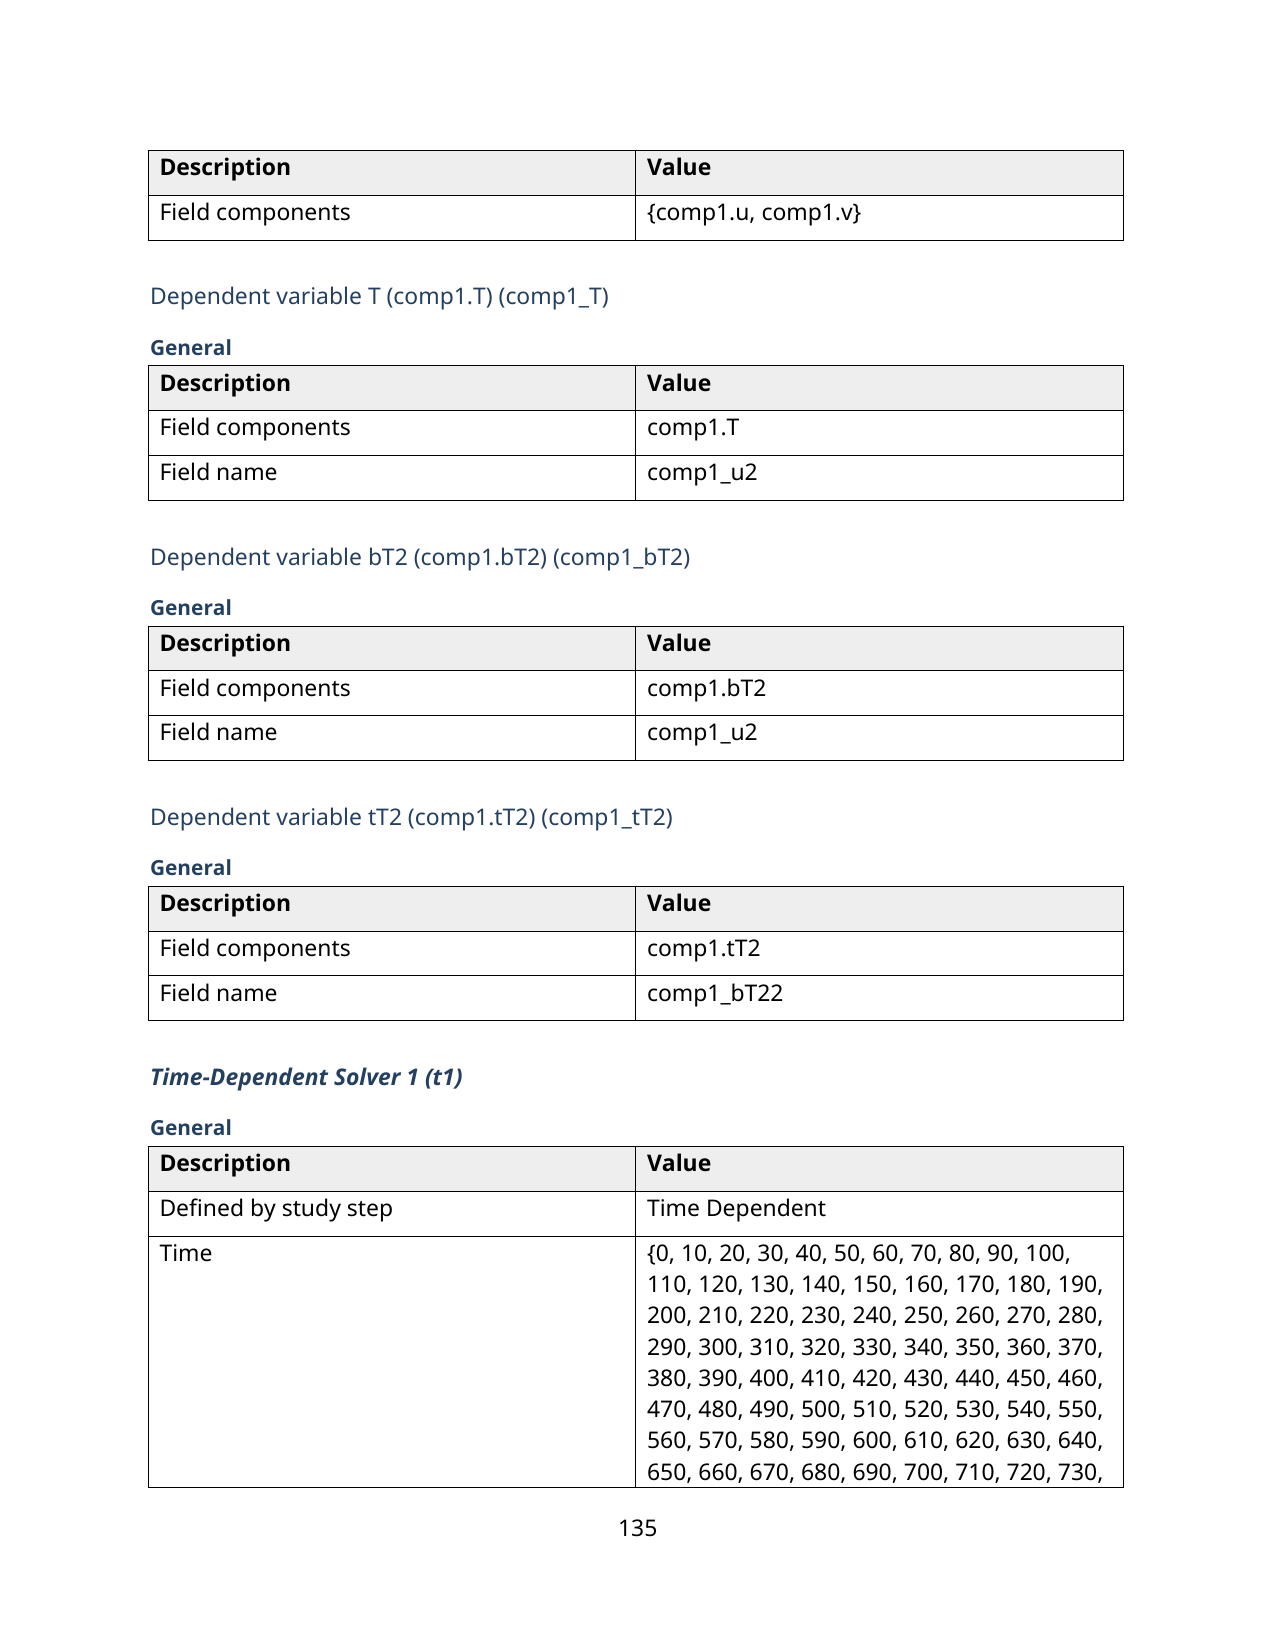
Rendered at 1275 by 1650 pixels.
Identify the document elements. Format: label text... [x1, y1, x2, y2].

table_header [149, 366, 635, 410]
text General [150, 853, 1125, 882]
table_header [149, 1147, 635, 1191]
subtitle Time-Dependent Solver 1 (t1) [150, 1061, 1125, 1092]
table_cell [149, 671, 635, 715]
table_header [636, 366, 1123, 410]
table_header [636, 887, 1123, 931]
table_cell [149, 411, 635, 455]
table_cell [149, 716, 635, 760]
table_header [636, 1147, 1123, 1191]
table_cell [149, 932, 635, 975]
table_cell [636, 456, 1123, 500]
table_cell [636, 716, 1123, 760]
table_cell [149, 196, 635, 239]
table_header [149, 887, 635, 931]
subtitle Dependent variable bT2 (comp1.bT2) (comp1_bT2) [150, 540, 1125, 572]
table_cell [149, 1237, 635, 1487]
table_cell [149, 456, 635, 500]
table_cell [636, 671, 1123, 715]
text General [150, 593, 1125, 621]
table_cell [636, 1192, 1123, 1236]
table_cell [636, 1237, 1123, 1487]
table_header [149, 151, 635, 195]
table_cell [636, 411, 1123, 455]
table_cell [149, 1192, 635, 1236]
subtitle Dependent variable T (comp1.T) (comp1_T) [150, 280, 1125, 311]
subtitle Dependent variable tT2 (comp1.tT2) (comp1_tT2) [150, 801, 1125, 832]
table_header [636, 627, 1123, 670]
text General [150, 1113, 1125, 1142]
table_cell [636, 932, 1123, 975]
text General [150, 333, 1125, 361]
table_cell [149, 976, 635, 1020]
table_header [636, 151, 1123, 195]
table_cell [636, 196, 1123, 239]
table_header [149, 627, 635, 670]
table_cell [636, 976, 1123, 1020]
